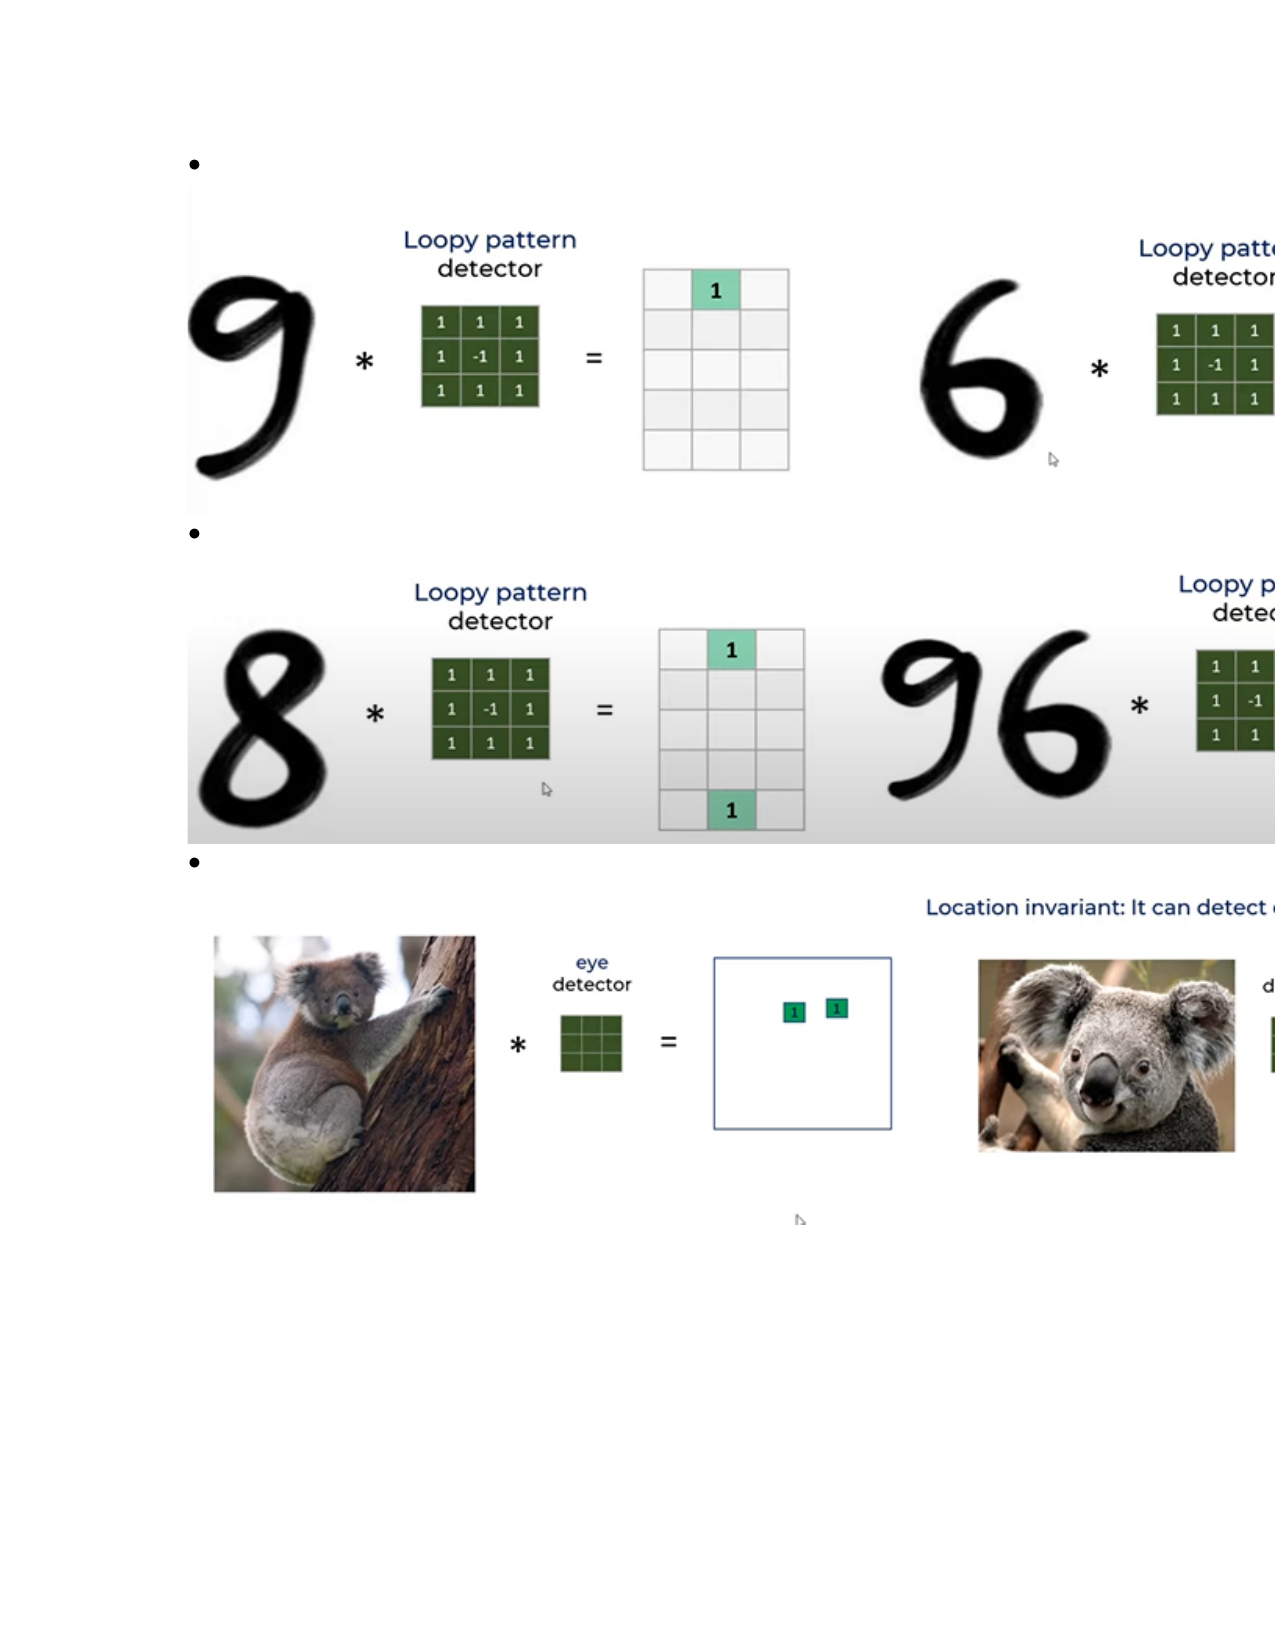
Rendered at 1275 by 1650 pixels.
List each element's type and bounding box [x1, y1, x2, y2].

picture [187, 548, 1275, 844]
picture [187, 878, 1275, 1225]
picture [187, 180, 1275, 515]
